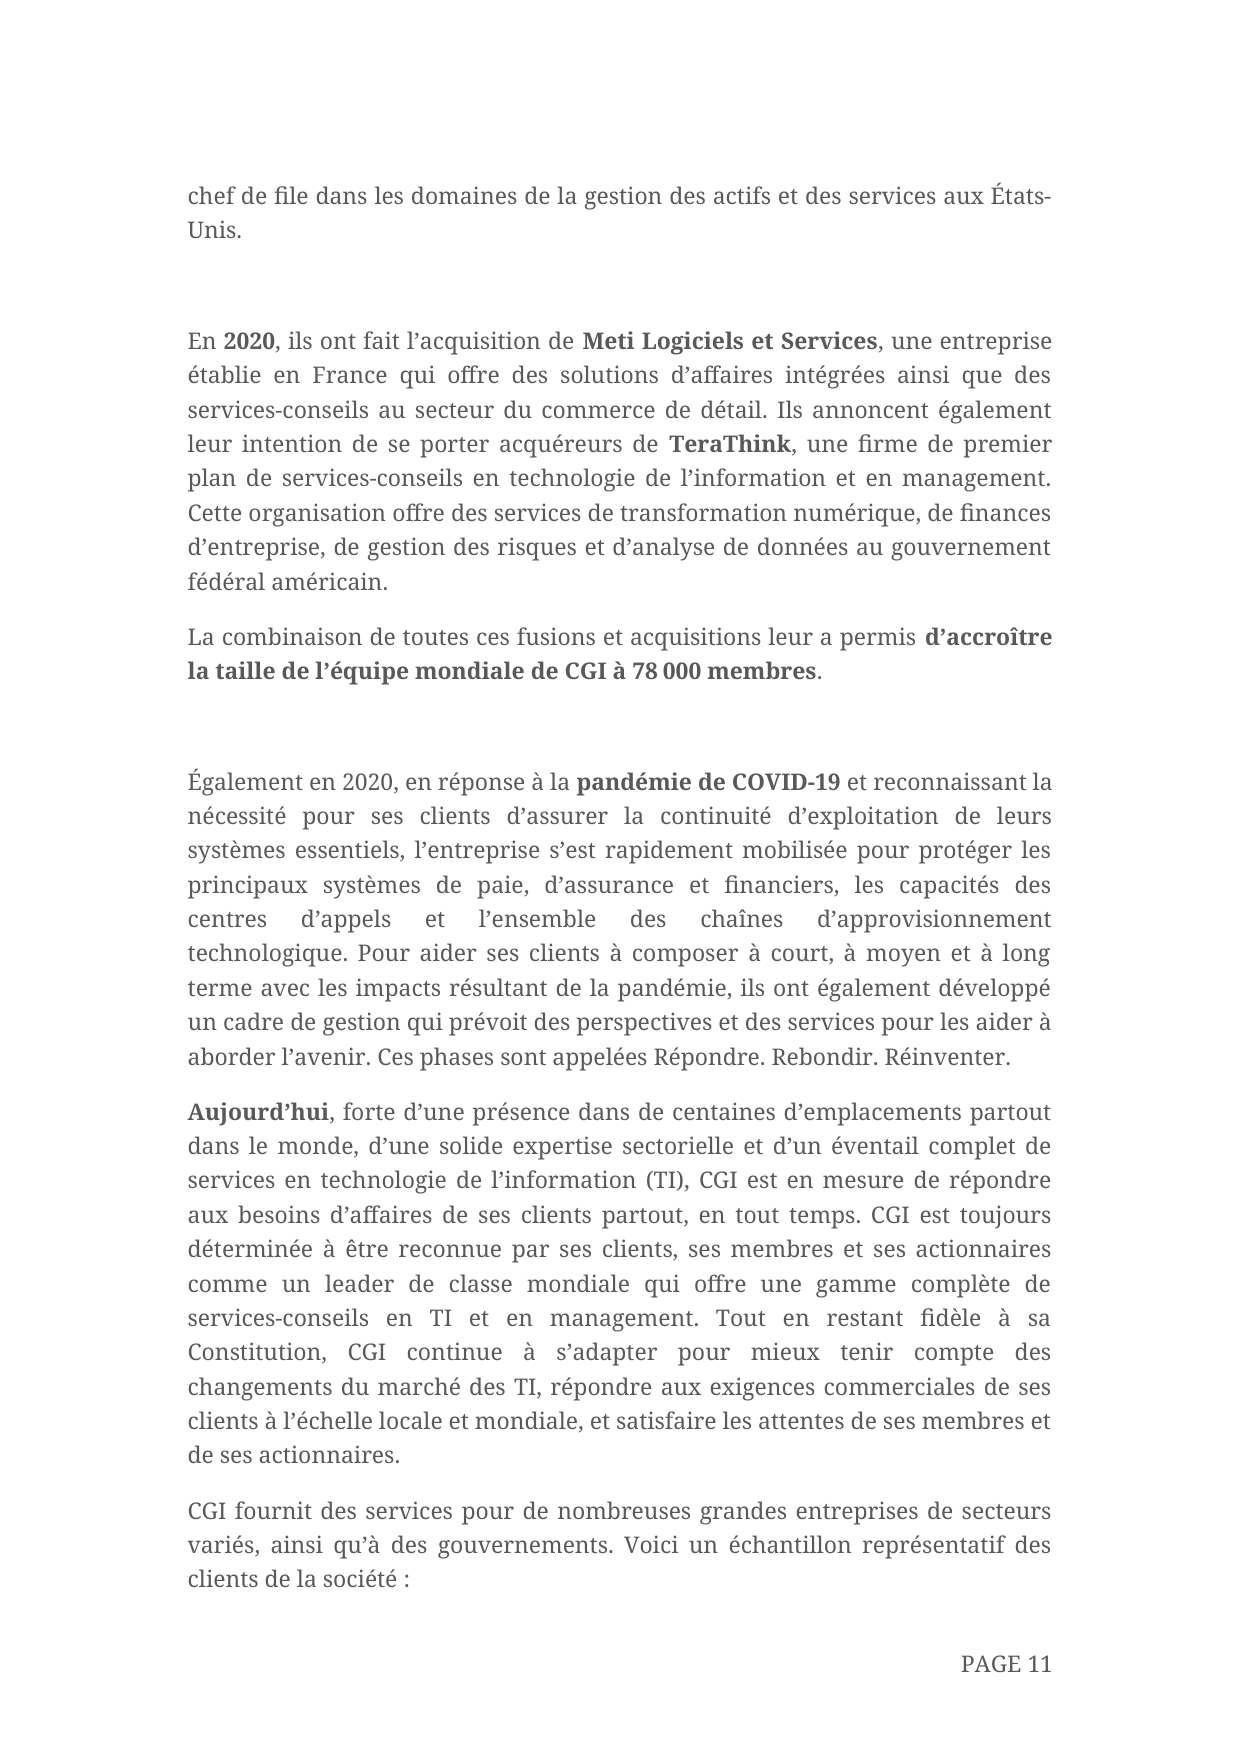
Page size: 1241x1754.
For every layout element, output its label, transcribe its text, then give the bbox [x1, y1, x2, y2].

text En 2020, ils ont fait l’acquisition de Meti Logiciels et Services, une entreprise établie en France qui offre des solutions d’affaires intégrées ainsi que des services-conseils au secteur du commerce de détail. Ils annoncent également leur intention de se porter acquéreurs de TeraThink, une firme de premier plan de services-conseils en technologie de l’information et en management. Cette organisation offre des services de transformation numérique, de finances d’entreprise, de gestion des risques et d’analyse de données au gouvernement fédéral américain. [187, 325, 1053, 597]
text Aujourd’hui, forte d’une présence dans de centaines d’emplacements partout dans le monde, d’une solide expertise sectorielle et d’un éventail complet de services en technologie de l’information (TI), CGI est en mesure de répondre aux besoins d’affaires de ses clients partout, en tout temps. CGI est toujours déterminée à être reconnue par ses clients, ses membres et ses actionnaires comme un leader de classe mondiale qui offre une gamme complète de services-conseils en TI et en management. Tout en restant fidèle à sa Constitution, CGI continue à s’adapter pour mieux tenir compte des changements du marché des TI, répondre aux exigences commerciales de ses clients à l’échelle locale et mondiale, et satisfaire les attentes de ses membres et de ses actionnaires. [187, 1096, 1053, 1471]
text CGI fournit des services pour de nombreuses grandes entreprises de secteurs variés, ainsi qu’à des gouvernements. Voici un échantillon représentatif des clients de la société : [187, 1494, 1053, 1594]
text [187, 180, 1053, 246]
text La combinaison de toutes ces fusions et acquisitions leur a permis d’accroître la taille de l’équipe mondiale de CGI à 78 000 membres. [187, 621, 1053, 686]
text Également en 2020, en réponse à la pandémie de COVID-19 et reconnaissant la nécessité pour ses clients d’assurer la continuité d’exploitation de leurs systèmes essentiels, l’entreprise s’est rapidement mobilisée pour protéger les principaux systèmes de paie, d’assurance et financiers, les capacités des centres d’appels et l’ensemble des chaînes d’approvisionnement technologique. Pour aider ses clients à composer à court, à moyen et à long terme avec les impacts résultant de la pandémie, ils ont également développé un cadre de gestion qui prévoit des perspectives et des services pour les aider à aborder l’avenir. Ces phases sont appelées Répondre. Rebondir. Réinventer. [187, 765, 1053, 1072]
